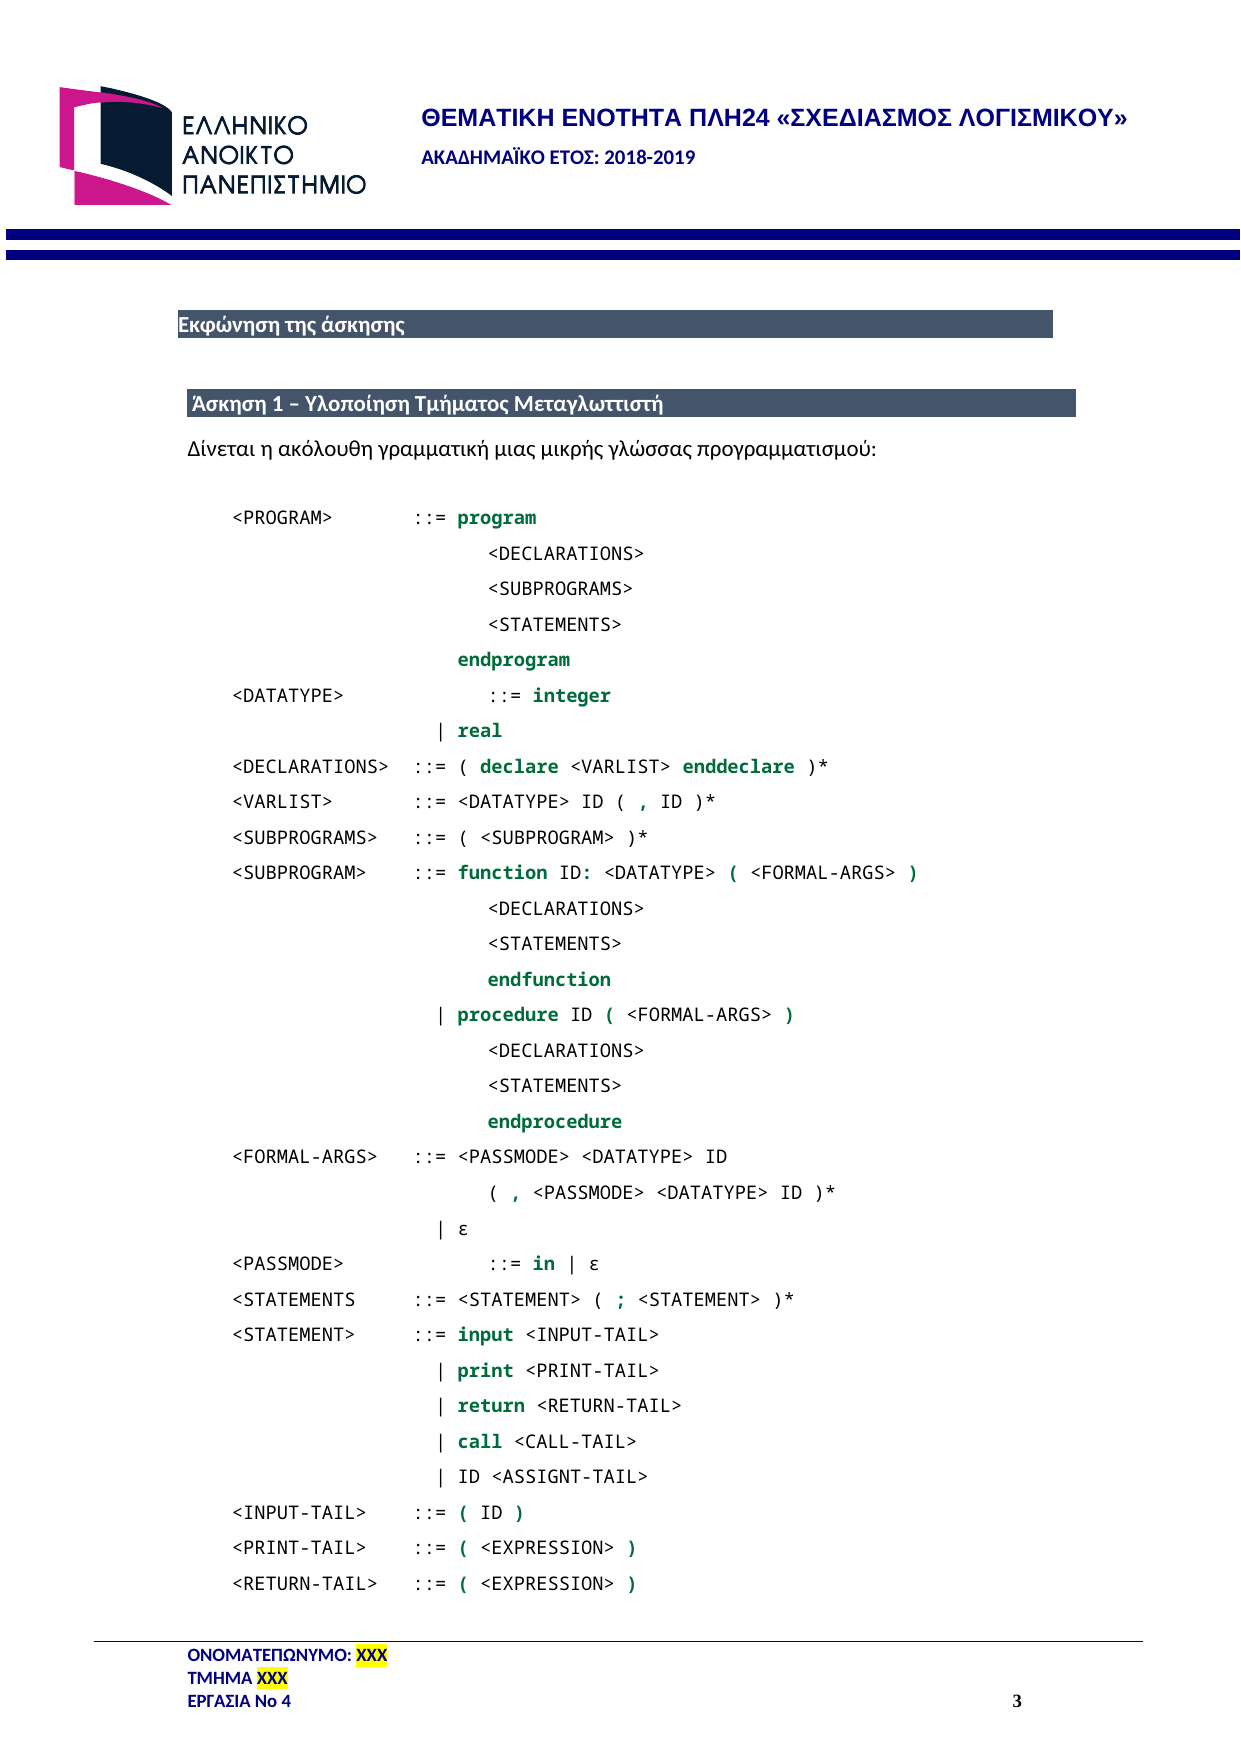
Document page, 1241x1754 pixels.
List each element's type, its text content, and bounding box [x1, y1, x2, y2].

text <DECLARATIONS> [232, 1037, 1053, 1063]
text | ID <ASSIGNT-TAIL> [232, 1463, 1053, 1489]
text <PRINT-TAIL> ::= ( <EXPRESSION> ) [232, 1534, 1053, 1560]
text <DATATYPE> ::= integer [232, 682, 1053, 708]
text <STATEMENTS> [232, 611, 1053, 637]
subtitle Εκφώνηση της άσκησης [178, 310, 1053, 338]
text ( , <PASSMODE> <DATATYPE> ID )* [232, 1179, 1053, 1205]
text | ε [232, 1215, 1053, 1240]
text | print <PRINT-TAIL> [232, 1357, 1053, 1382]
text <RETURN-TAIL> ::= ( <EXPRESSION> ) [232, 1570, 1053, 1596]
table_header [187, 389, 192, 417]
text <FORMAL-ARGS> ::= <PASSMODE> <DATATYPE> ID [232, 1144, 1053, 1169]
text <DECLARATIONS> [232, 895, 1053, 921]
text endprogram [232, 647, 1053, 672]
text <SUBPROGRAMS> ::= ( <SUBPROGRAM> )* [232, 824, 1053, 850]
text <VARLIST> ::= <DATATYPE> ID ( , ID )* [232, 789, 1053, 814]
text <DECLARATIONS> [232, 540, 1053, 566]
text <DECLARATIONS> ::= ( declare <VARLIST> enddeclare )* [232, 753, 1053, 779]
text | real [232, 718, 1053, 743]
text <PASSMODE> ::= in | ε [232, 1250, 1053, 1276]
text endfunction [232, 966, 1053, 992]
text <INPUT-TAIL> ::= ( ID ) [232, 1499, 1053, 1524]
text <STATEMENTS> [232, 1073, 1053, 1098]
text <STATEMENTS ::= <STATEMENT> ( ; <STATEMENT> )* [232, 1286, 1053, 1311]
text <STATEMENTS> [232, 931, 1053, 956]
table_header Άσκηση 1 – Υλοποίηση Τμήματος Μεταγλωττιστή [664, 389, 1076, 417]
text <SUBPROGRAM> ::= function ID: <DATATYPE> ( <FORMAL-ARGS> ) [232, 860, 1053, 885]
text <STATEMENT> ::= input <INPUT-TAIL> [232, 1321, 1053, 1347]
text | procedure ID ( <FORMAL-ARGS> ) [232, 1002, 1053, 1027]
picture [59, 86, 366, 205]
text | return <RETURN-TAIL> [232, 1392, 1053, 1418]
text Δίνεται η ακόλουθη γραμματική μιας μικρής γλώσσας προγραμματισμού: [187, 429, 1053, 463]
text <PROGRAM> ::= program [232, 504, 1053, 530]
text <SUBPROGRAMS> [232, 576, 1053, 601]
text endprocedure [232, 1108, 1053, 1134]
text | call <CALL-TAIL> [232, 1428, 1053, 1453]
